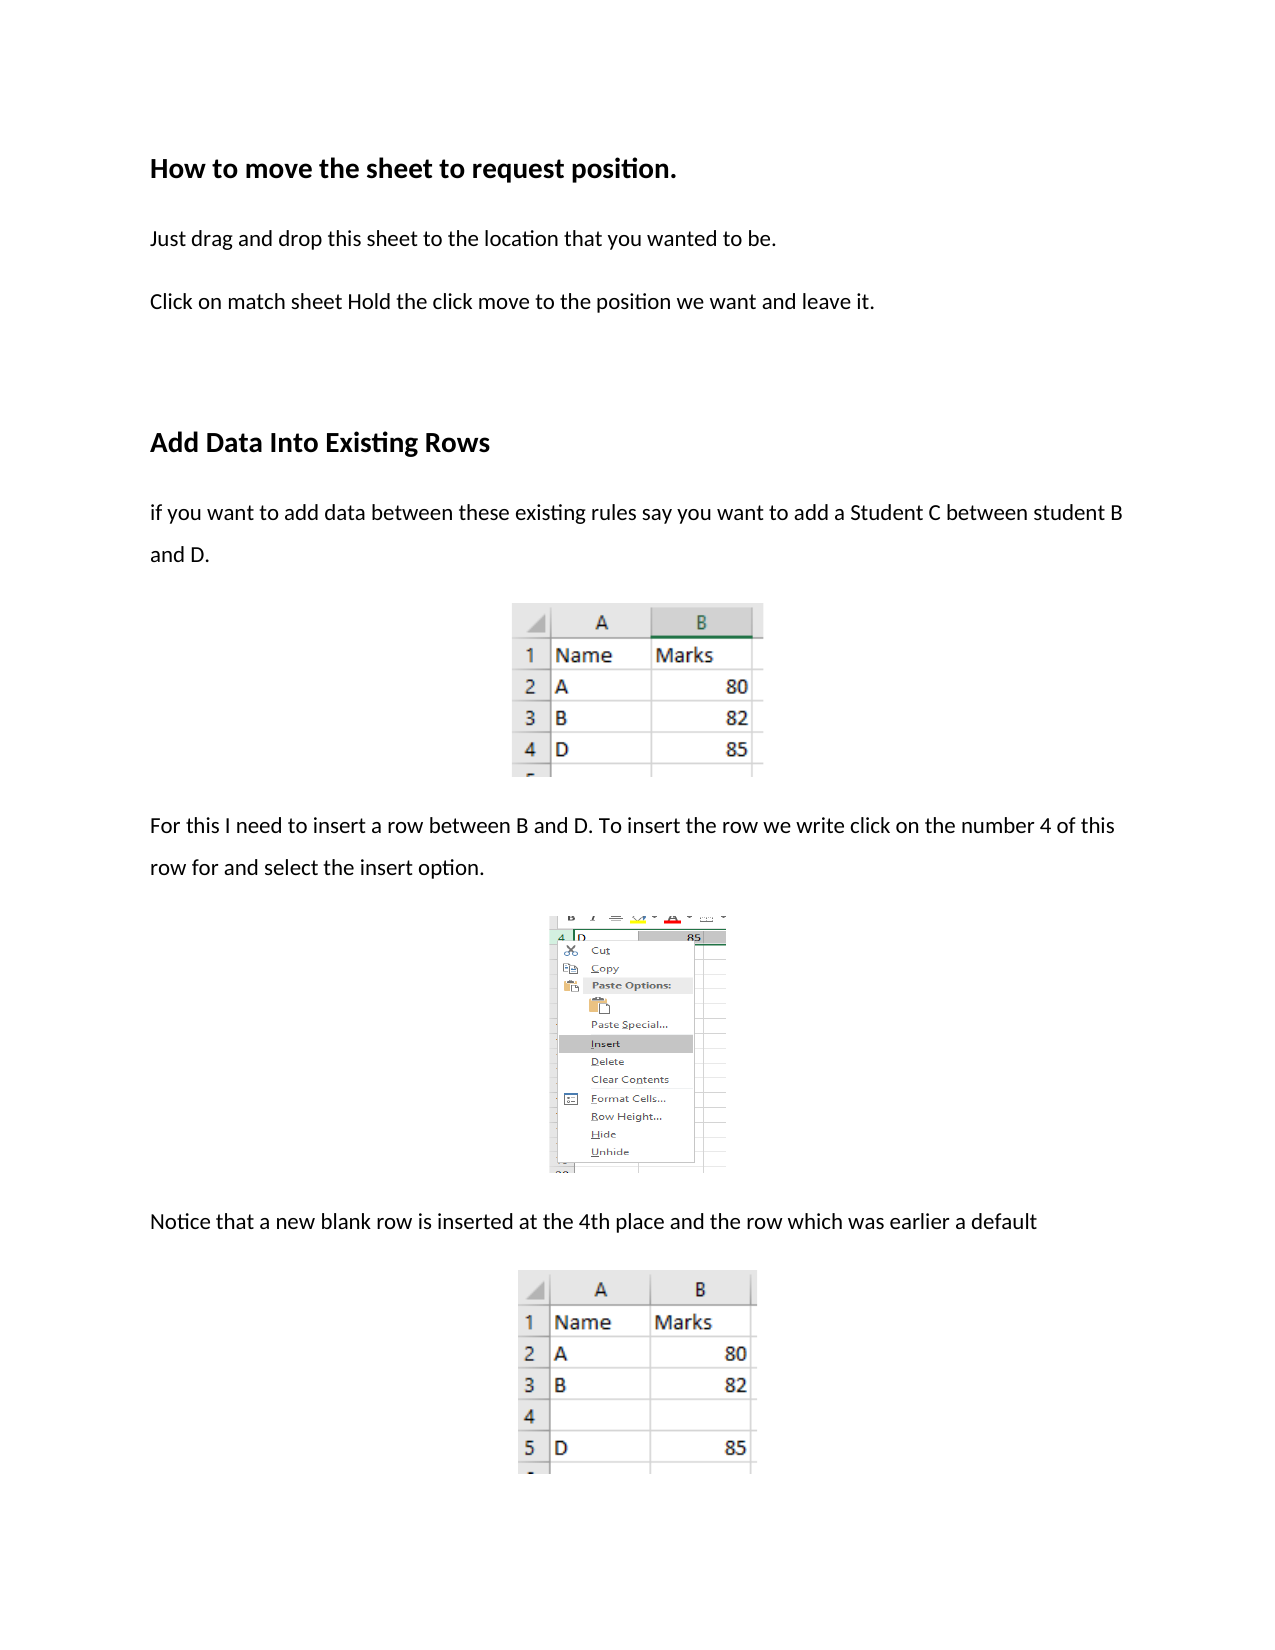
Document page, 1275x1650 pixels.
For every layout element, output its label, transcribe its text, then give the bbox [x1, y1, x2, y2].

picture [518, 1270, 758, 1474]
text For this I need to insert a row between B and D. To insert the row we write click on the number 4 of this row for and select the insert option. [150, 811, 1125, 881]
picture [549, 916, 726, 1173]
text Click on match sheet Hold the click move to the position we want and leave it. [150, 287, 1125, 315]
text Notice that a new blank row is inserted at the 4th place and the row which was earlier a default [150, 1207, 1125, 1235]
text How to move the sheet to request position. [150, 150, 1125, 186]
text Just drag and drop this sheet to the location that you wanted to be. [150, 224, 1125, 252]
picture [511, 603, 764, 777]
text if you want to add data between these existing rules say you want to add a Student C between student B and D. [150, 498, 1125, 568]
text Add Data Into Existing Rows [150, 424, 1125, 460]
